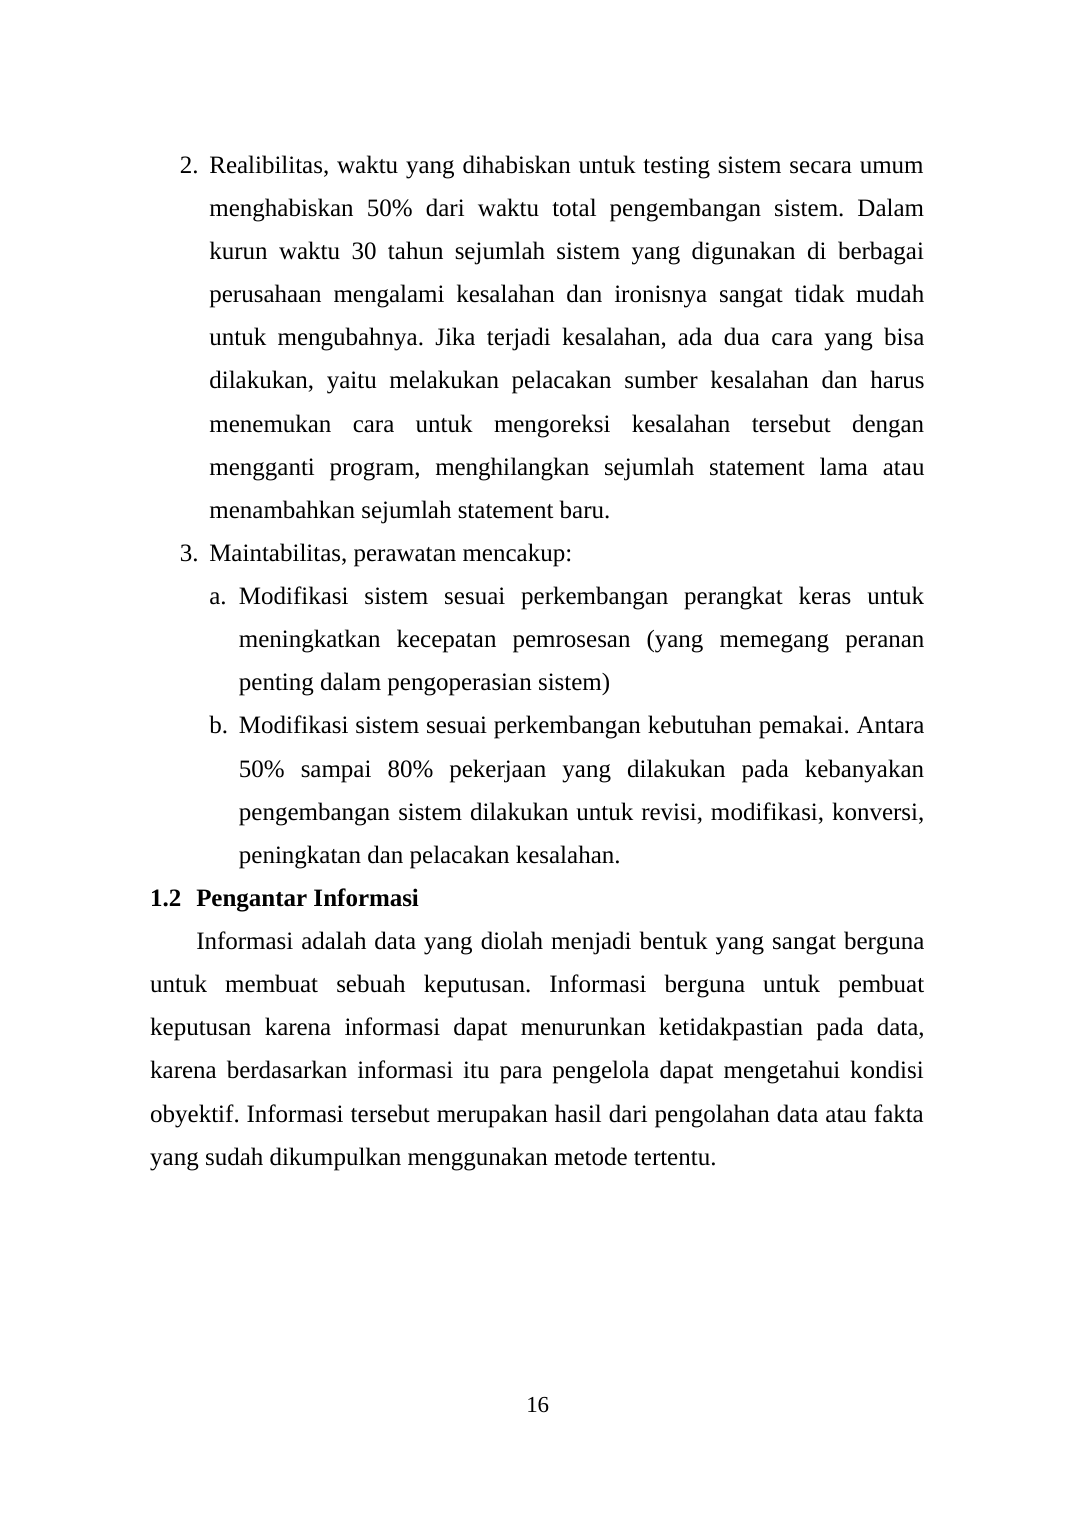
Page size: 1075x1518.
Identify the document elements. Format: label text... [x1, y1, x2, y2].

list Modifikasi sistem sesuai perkembangan perangkat keras untuk meningkatkan kecepatan pemrosesan (yang memegang peranan penting dalam pengoperasian sistem) [209, 581, 925, 696]
text Informasi adalah data yang diolah menjadi bentuk yang sangat berguna untuk membuat sebuah keputusan. Informasi berguna untuk pembuat keputusan karena informasi dapat menurunkan ketidakpastian pada data, karena berdasarkan informasi itu para pengelola dapat mengetahui kondisi obyektif. Informasi tersebut merupakan hasil dari pengolahan data atau fakta yang sudah dikumpulkan menggunakan metode tertentu. [150, 926, 925, 1171]
list Realibilitas, waktu yang dihabiskan untuk testing sistem secara umum menghabiskan 50% dari waktu total pengembangan sistem. Dalam kurun waktu 30 tahun sejumlah sistem yang digunakan di berbagai perusahaan mengalami kesalahan dan ironisnya sangat tidak mudah untuk mengubahnya. Jika terjadi kesalahan, ada dua cara yang bisa dilakukan, yaitu melakukan pelacakan sumber kesalahan dan harus menemukan cara untuk mengoreksi kesalahan tersebut dengan mengganti program, menghilangkan sejumlah statement lama atau menambahkan sejumlah statement baru. [179, 150, 925, 524]
list Modifikasi sistem sesuai perkembangan kebutuhan pemakai. Antara 50% sampai 80% pekerjaan yang dilakukan pada kebanyakan pengembangan sistem dilakukan untuk revisi, modifikasi, konversi, peningkatan dan pelacakan kesalahan. [209, 711, 925, 869]
subtitle Pengantar Informasi [150, 883, 925, 912]
list Maintabilitas, perawatan mencakup: [179, 538, 925, 567]
